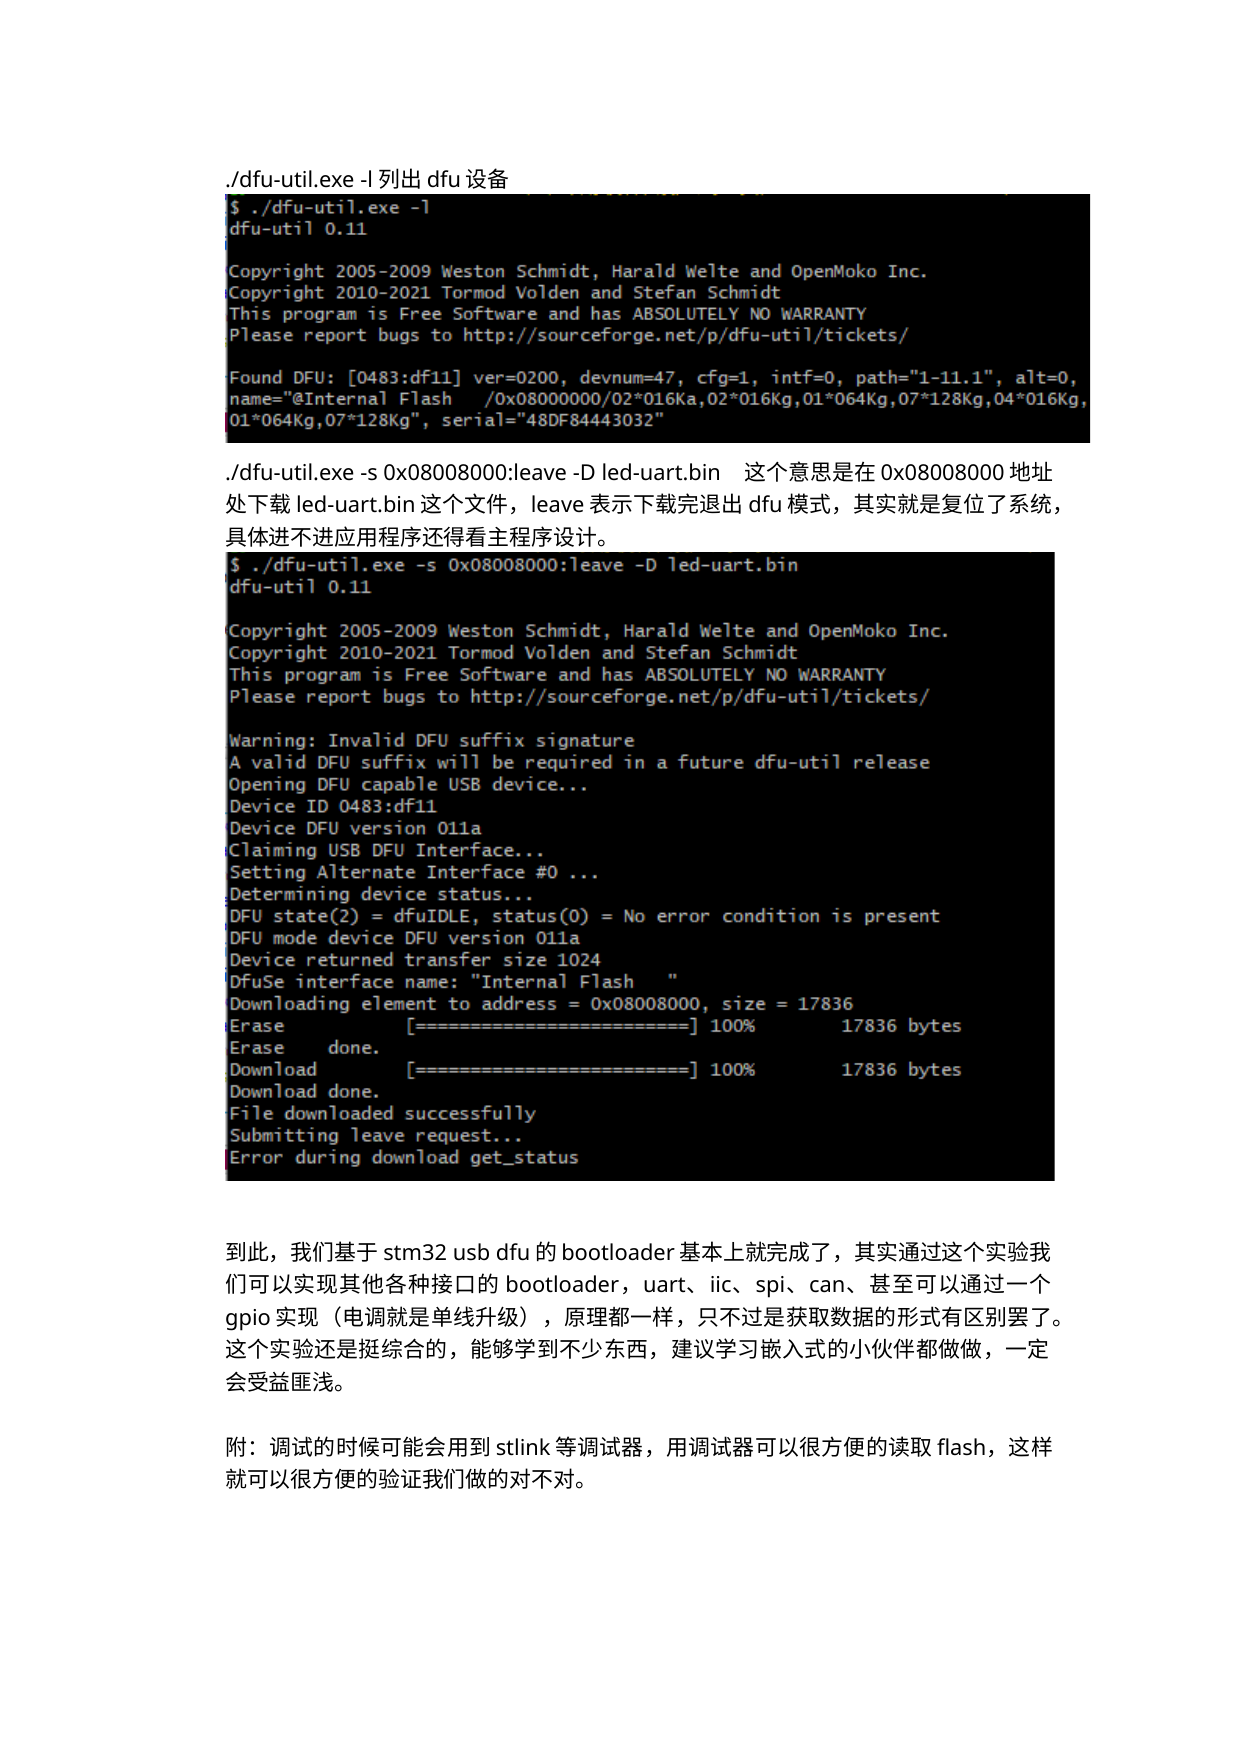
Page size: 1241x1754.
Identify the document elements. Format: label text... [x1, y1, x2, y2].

list ./dfu-util.exe -l 列出dfu设备 [225, 162, 1053, 194]
list ./dfu-util.exe -s 0x08008000:leave -D led-uart.bin 这个意思是在0x08008000地址处下载led-uart.bin这个文件，leave表示下载完退出dfu模式，其实就是复位了系统，具体进不进应用程序还得看主程序设计。 [225, 454, 1053, 552]
picture [225, 552, 1055, 1181]
picture [225, 194, 1091, 443]
list 到此，我们基于stm32 usb dfu的bootloader基本上就完成了，其实通过这个实验我们可以实现其他各种接口的bootloader，uart、iic、spi、can、甚至可以通过一个gpio实现（电调就是单线升级），原理都一样，只不过是获取数据的形式有区别罢了。这个实验还是挺综合的，能够学到不少东西，建议学习嵌入式的小伙伴都做做，一定会受益匪浅。 [225, 1234, 1053, 1397]
list 附：调试的时候可能会用到stlink等调试器，用调试器可以很方便的读取flash，这样就可以很方便的验证我们做的对不对。 [225, 1429, 1053, 1494]
